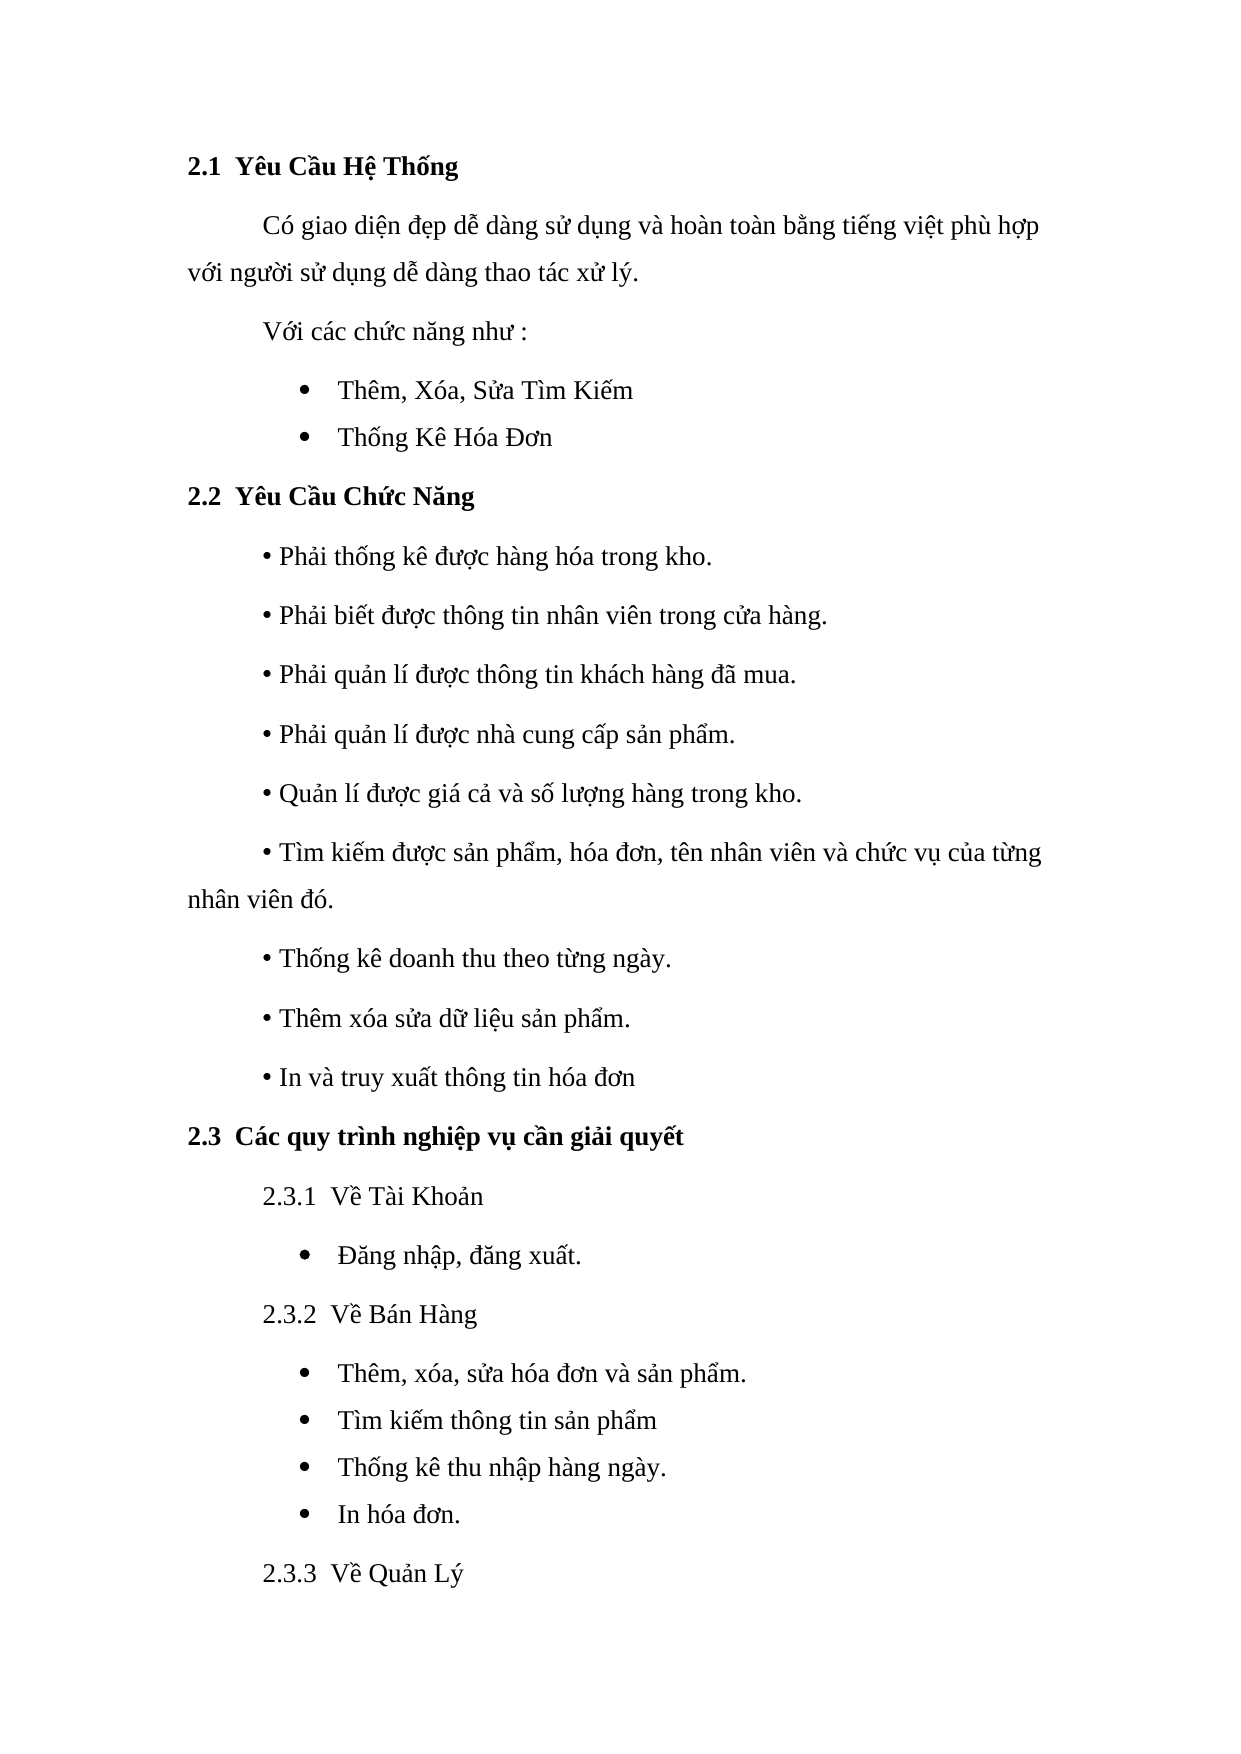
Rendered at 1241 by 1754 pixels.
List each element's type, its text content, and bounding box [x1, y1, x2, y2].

list In hóa đơn. [300, 1498, 1053, 1529]
list Đăng nhập, đăng xuất. [300, 1239, 1053, 1270]
text Thêm xóa sửa dữ liệu sản phẩm. [187, 1002, 1053, 1033]
text Phải quản lí được nhà cung cấp sản phẩm. [187, 718, 1053, 749]
text Phải quản lí được thông tin khách hàng đã mua. [187, 658, 1053, 689]
list Tìm kiếm thông tin sản phẩm [300, 1404, 1053, 1436]
text 2.3.3 Về Quản Lý [187, 1557, 1053, 1588]
text 2.3 Các quy trình nghiệp vụ cần giải quyết [187, 1121, 1053, 1152]
text 2.1 Yêu Cầu Hệ Thống [187, 150, 1053, 181]
text Phải thống kê được hàng hóa trong kho. [187, 539, 1053, 571]
text 2.2 Yêu Cầu Chức Năng [187, 480, 1053, 512]
text 2.3.1 Về Tài Khoản [187, 1180, 1053, 1211]
text Quản lí được giá cả và số lượng hàng trong kho. [187, 777, 1053, 808]
list Thêm, Xóa, Sửa Tìm Kiếm [300, 374, 1053, 405]
text In và truy xuất thông tin hóa đơn [187, 1061, 1053, 1092]
list Thống kê thu nhập hàng ngày. [300, 1451, 1053, 1482]
text Phải biết được thông tin nhân viên trong cửa hàng. [187, 599, 1053, 630]
text Với các chức năng như : [187, 315, 1053, 346]
text Có giao diện đẹp dễ dàng sử dụng và hoàn toàn bằng tiếng việt phù hợp với người sử dụng dễ dàng thao tác xử lý. [187, 209, 1053, 287]
list Thống Kê Hóa Đơn [300, 421, 1053, 452]
text 2.3.2 Về Bán Hàng [262, 1298, 1053, 1329]
list Thêm, xóa, sửa hóa đơn và sản phẩm. [300, 1357, 1053, 1389]
text Thống kê doanh thu theo từng ngày. [187, 942, 1053, 974]
text Tìm kiếm được sản phẩm, hóa đơn, tên nhân viên và chức vụ của từng nhân viên đó. [187, 836, 1053, 914]
